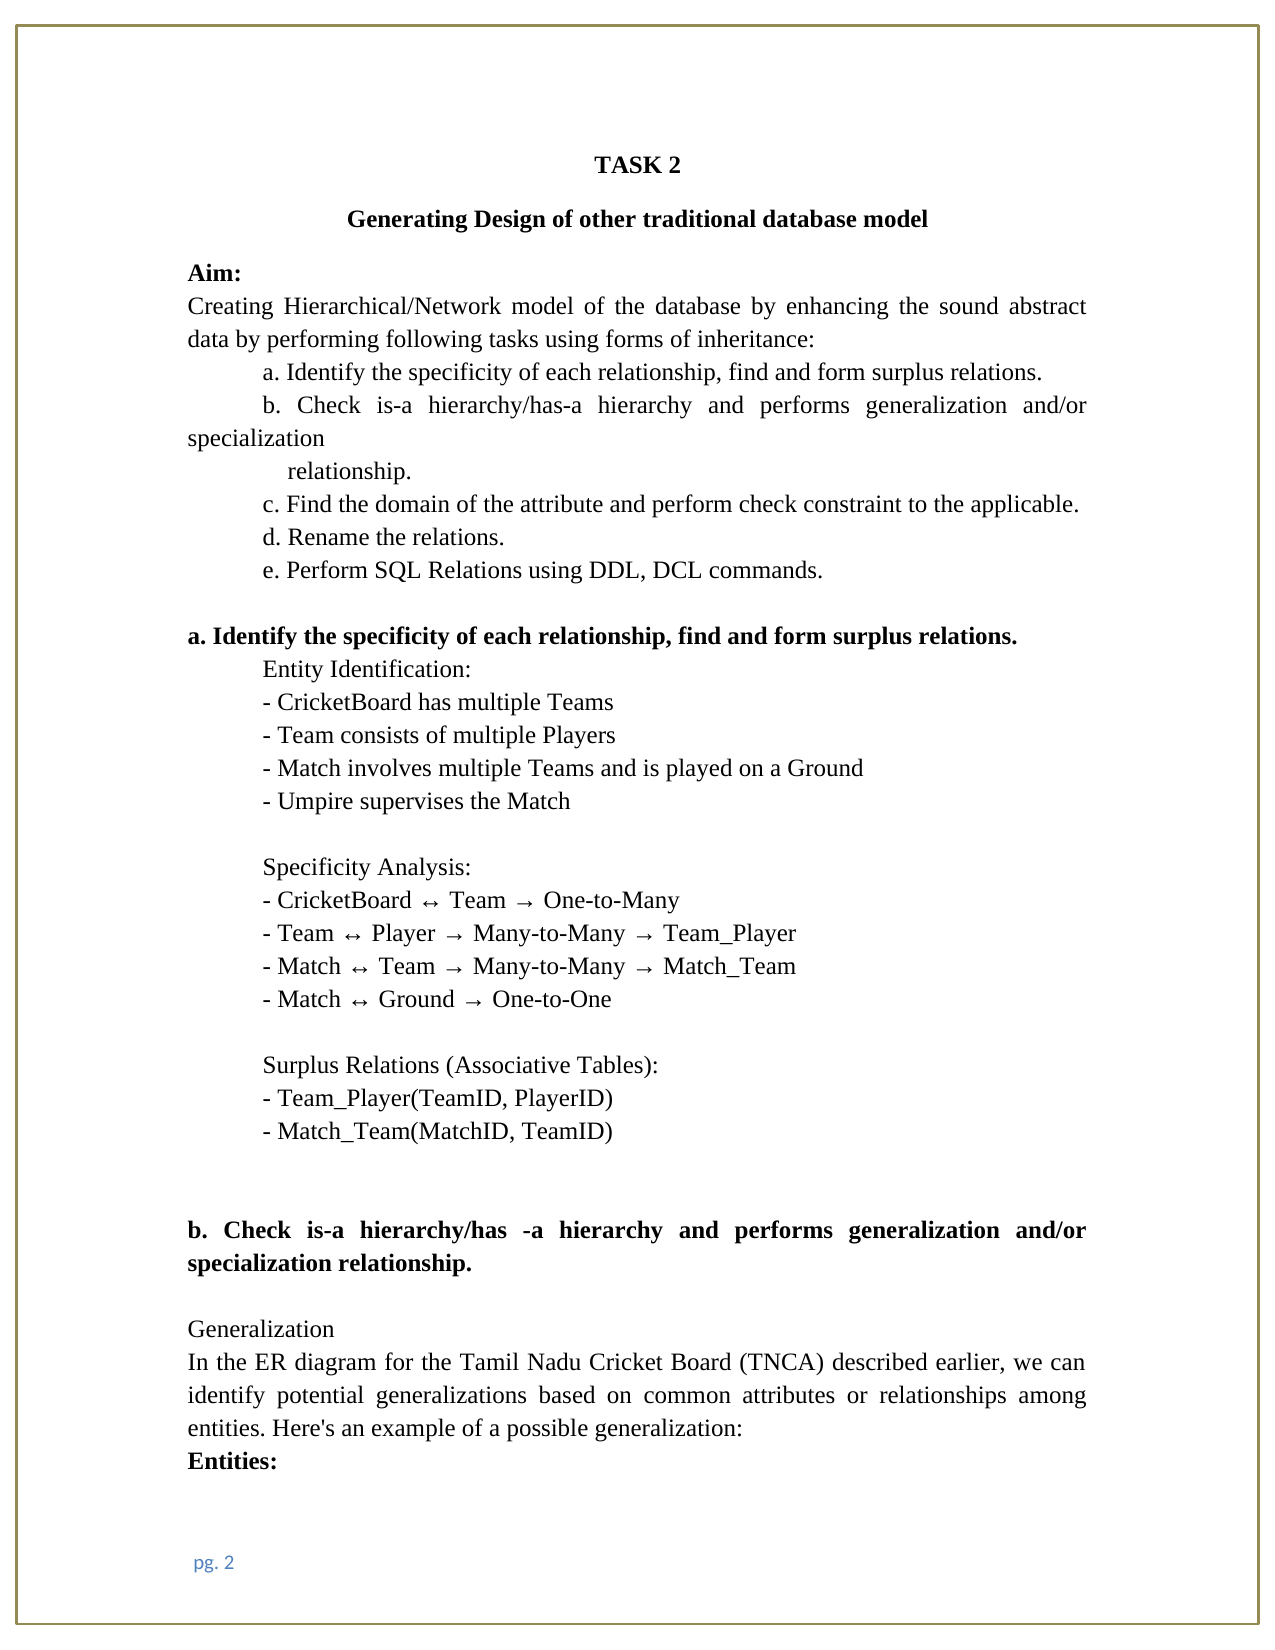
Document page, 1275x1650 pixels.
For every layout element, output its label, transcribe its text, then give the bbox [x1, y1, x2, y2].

text Entity Identification: [187, 654, 1087, 683]
text a. Identify the specificity of each relationship, find and form surplus relations. [187, 621, 1087, 650]
text - Match involves multiple Teams and is played on a Ground [187, 753, 1087, 782]
text - Match_Team(MatchID, TeamID) [187, 1116, 1087, 1145]
text Generalization [187, 1314, 1087, 1343]
text - Team ↔ Player → Many-to-Many → Team_Player [187, 918, 1087, 947]
text TASK 2 [187, 150, 1087, 179]
text In the ER diagram for the Tamil Nadu Cricket Board (TNCA) described earlier, we can identify potential generalizations based on common attributes or relationships among entities. Here's an example of a possible generalization: [187, 1347, 1087, 1442]
text - Team consists of multiple Players [187, 720, 1087, 749]
text Aim: [187, 258, 1087, 286]
text Specificity Analysis: [187, 852, 1087, 881]
text - Team_Player(TeamID, PlayerID) [187, 1083, 1087, 1112]
text c. Find the domain of the attribute and perform check constraint to the applicable. [262, 489, 1087, 518]
text a. Identify the specificity of each relationship, find and form surplus relations. [187, 357, 1087, 386]
text - Match ↔ Team → Many-to-Many → Match_Team [187, 951, 1087, 980]
text - Umpire supervises the Match [187, 786, 1087, 815]
text Entities: [187, 1446, 1087, 1475]
text relationship. [187, 456, 1087, 484]
text - CricketBoard ↔ Team → One-to-Many [187, 885, 1087, 914]
text - Match ↔ Ground → One-to-One [187, 984, 1087, 1013]
text d. Rename the relations. [187, 522, 1087, 551]
text e. Perform SQL Relations using DDL, DCL commands. [187, 555, 1087, 584]
text Creating Hierarchical/Network model of the database by enhancing the sound abstract data by performing following tasks using forms of inheritance: [187, 291, 1087, 352]
text Surplus Relations (Associative Tables): [187, 1050, 1087, 1079]
text - CricketBoard has multiple Teams [187, 687, 1087, 716]
text Generating Design of other traditional database model [187, 204, 1087, 233]
text b. Check is-a hierarchy/has -a hierarchy and performs generalization and/or specialization relationship. [187, 1215, 1087, 1277]
text b. Check is-a hierarchy/has-a hierarchy and performs generalization and/or specialization [187, 390, 1087, 452]
